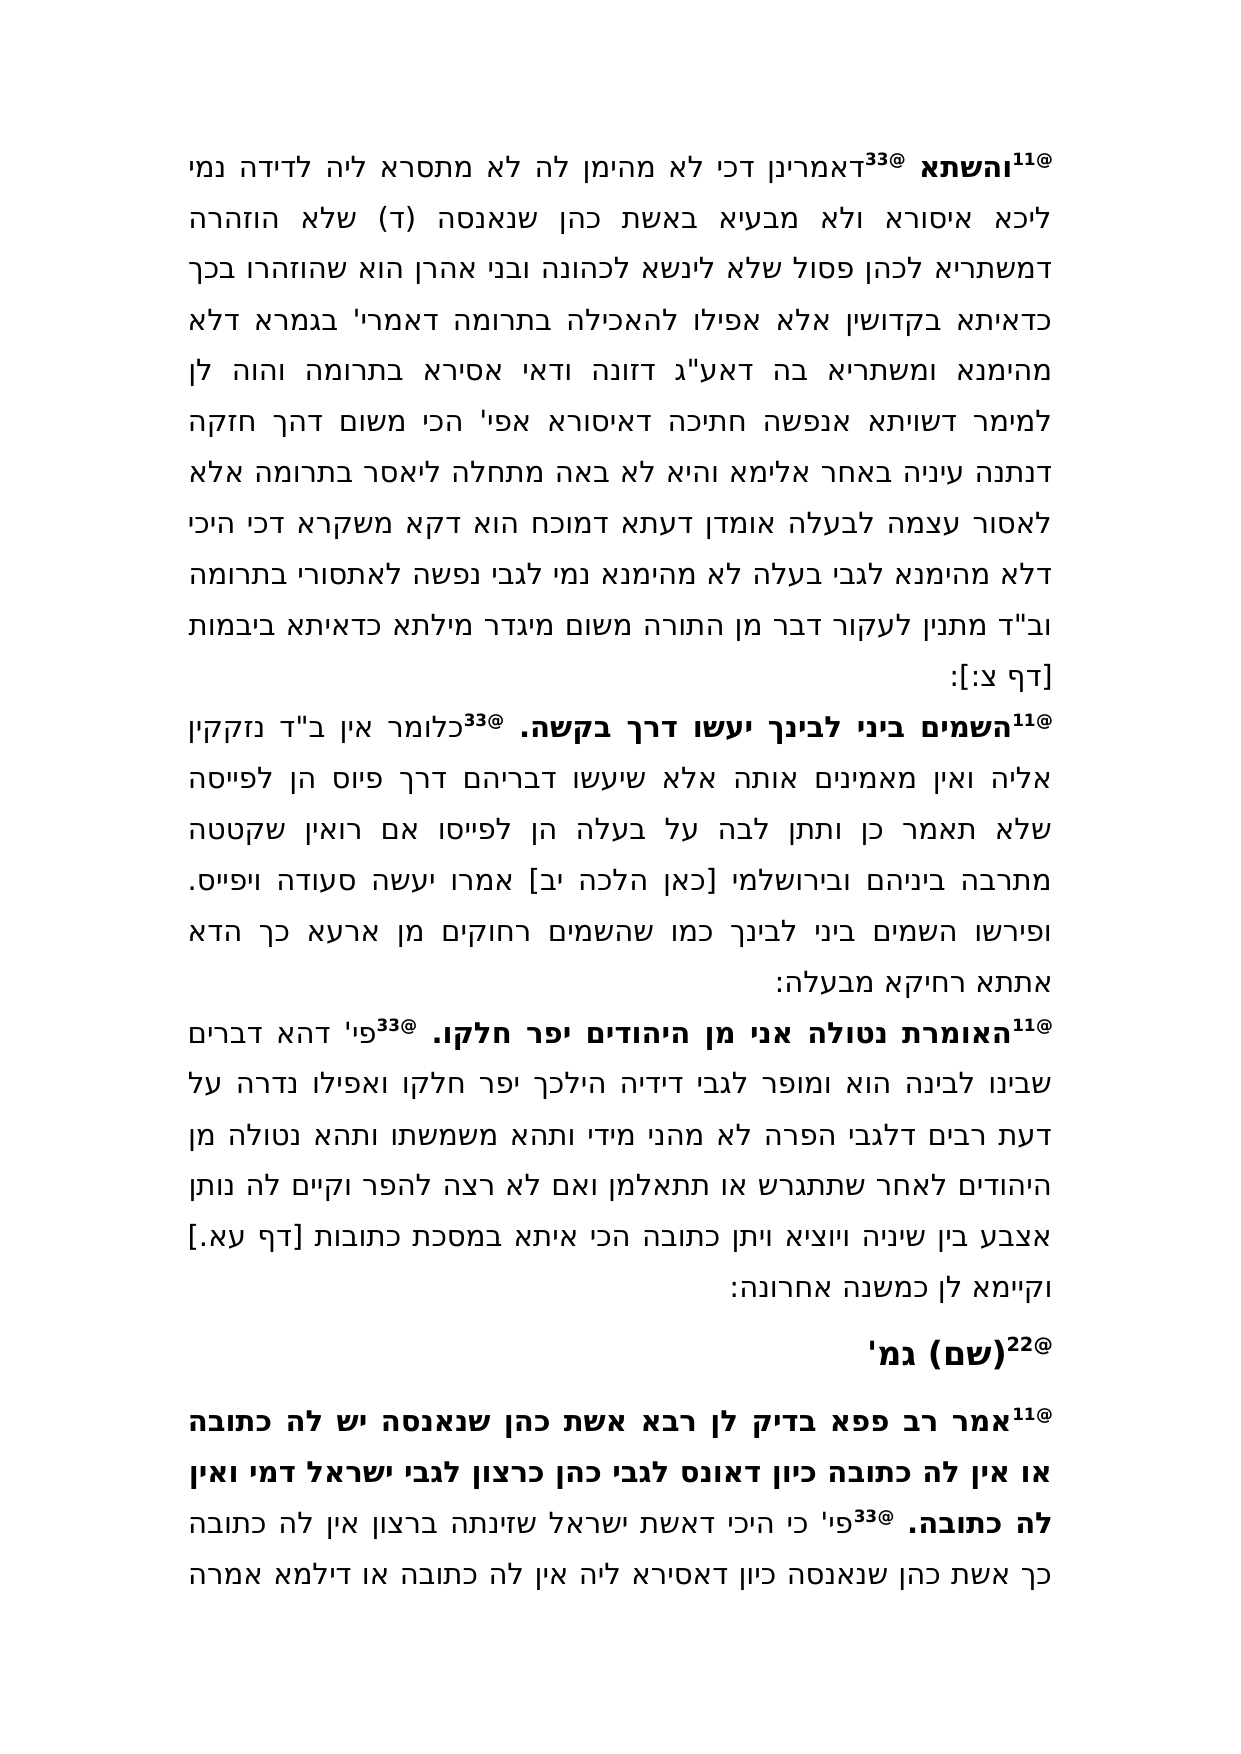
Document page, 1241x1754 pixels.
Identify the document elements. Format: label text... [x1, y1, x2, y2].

text @11והשתא @33דאמרינן דכי לא מהימן לה לא מתסרא ליה לדידה נמי ליכא איסורא ולא מבעיא באשת כהן שנאנסה (ד) שלא הוזהרה דמשתריא לכהן פסול שלא לינשא לכהונה ובני אהרן הוא שהוזהרו בכך כדאיתא בקדושין אלא אפילו להאכילה בתרומה דאמרי' בגמרא דלא מהימנא ומשתריא בה דאע"ג דזונה ודאי אסירא בתרומה והוה לן למימר דשויתא אנפשה חתיכה דאיסורא אפי' הכי משום דהך חזקה דנתנה עיניה באחר אלימא והיא לא באה מתחלה ליאסר בתרומה אלא לאסור עצמה לבעלה אומדן דעתא דמוכח הוא דקא משקרא דכי היכי דלא מהימנא לגבי בעלה לא מהימנא נמי לגבי נפשה לאתסורי בתרומה וב"ד מתנין לעקור דבר מן התורה משום מיגדר מילתא כדאיתא ביבמות [דף צ:]: [187, 150, 1053, 693]
subtitle @22(שם) גמ' [187, 1334, 1053, 1373]
text @11האומרת נטולה אני מן היהודים יפר חלקו. @33פי' דהא דברים שבינו לבינה הוא ומופר לגבי דידיה הילכך יפר חלקו ואפילו נדרה על דעת רבים דלגבי הפרה לא מהני מידי ותהא משמשתו ותהא נטולה מן היהודים לאחר שתתגרש או תתאלמן ואם לא רצה להפר וקיים לה נותן אצבע בין שיניה ויוציא ויתן כתובה הכי איתא במסכת כתובות [דף עא.] וקיימא לן כמשנה אחרונה: [187, 1016, 1053, 1304]
text @11השמים ביני לבינך יעשו דרך בקשה. @33כלומר אין ב"ד נזקקין אליה ואין מאמינים אותה אלא שיעשו דבריהם דרך פיוס הן לפייסה שלא תאמר כן ותתן לבה על בעלה הן לפייסו אם רואין שקטטה מתרבה ביניהם ובירושלמי [כאן הלכה יב] אמרו יעשה סעודה ויפייס. ופירשו השמים ביני לבינך כמו שהשמים רחוקים מן ארעא כך הדא אתתא רחיקא מבעלה: [187, 710, 1053, 999]
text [187, 1405, 1053, 1592]
